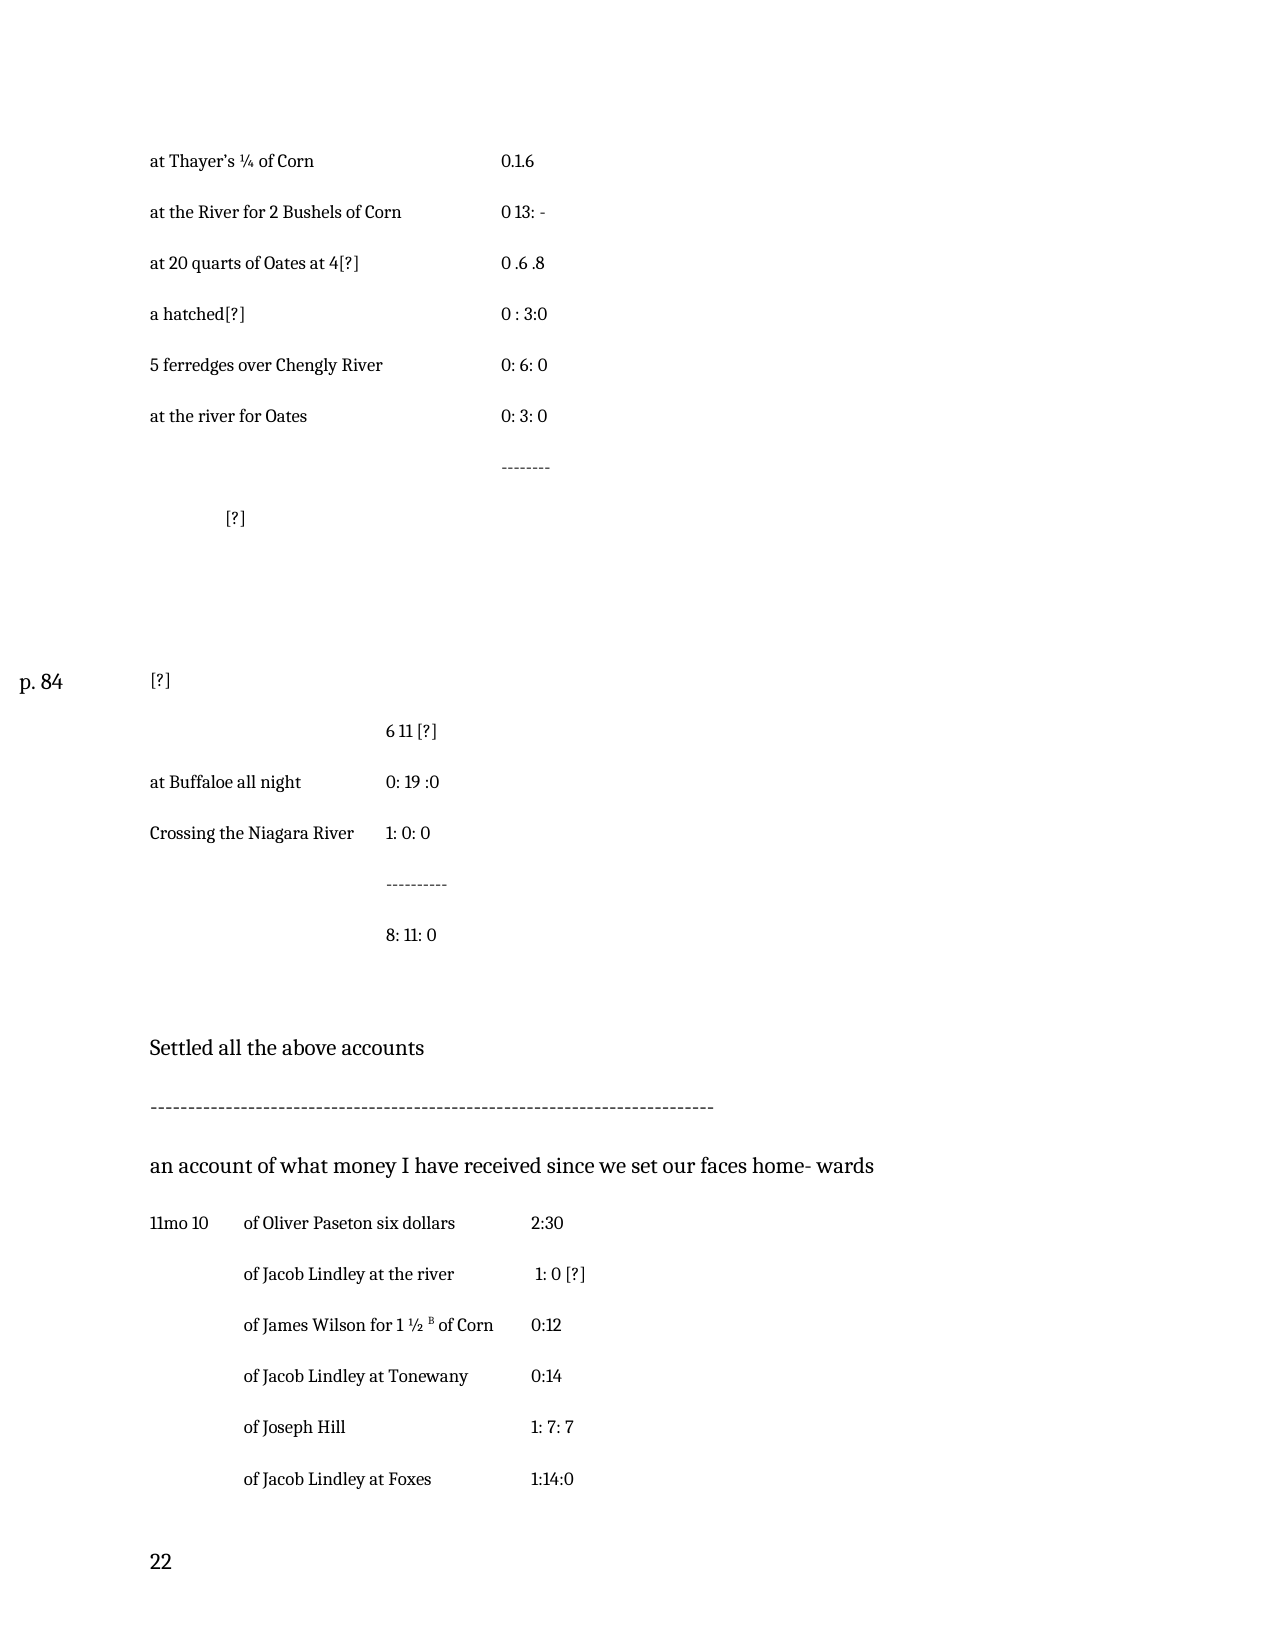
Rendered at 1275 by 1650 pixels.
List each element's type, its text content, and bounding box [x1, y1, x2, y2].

text of Joseph Hill 1: 7: 7 [150, 1417, 1125, 1438]
text of Jacob Lindley at the river 1: 0 [?] [150, 1263, 1125, 1285]
text of Jacob Lindley at Foxes 1:14:0 [150, 1468, 1125, 1489]
text --------------------------------------------------------------------------- [150, 1094, 1125, 1120]
text at the river for Oates 0: 3: 0 [150, 405, 1125, 427]
text 11mo 10 of Oliver Paseton six dollars 2:30 [150, 1212, 1125, 1234]
text 8: 11: 0 [150, 924, 1125, 946]
text 6 11 [?] [150, 720, 1125, 742]
text ---------- [150, 873, 1125, 895]
text at the River for 2 Bushels of Corn 0 13: - [150, 201, 1125, 223]
text p. 84 [19, 669, 107, 695]
text at Buffaloe all night 0: 19 :0 [150, 771, 1125, 793]
text a hatched[?] 0 : 3:0 [150, 303, 1125, 325]
text at 20 quarts of Oates at 4[?] 0 .6 .8 [150, 252, 1125, 274]
text [?] [150, 669, 1125, 691]
text -------- [150, 456, 1125, 478]
text Settled all the above accounts [150, 1034, 1125, 1061]
text [?] [150, 507, 1125, 529]
text of Jacob Lindley at Tonewany 0:14 [150, 1366, 1125, 1387]
text of James Wilson for 1 ½ B of Corn 0:12 [150, 1314, 1125, 1336]
text an account of what money I have received since we set our faces home- wards [150, 1153, 1125, 1179]
text 5 ferredges over Chengly River 0: 6: 0 [150, 354, 1125, 376]
text at Thayer’s ¼ of Corn 0.1.6 [150, 150, 1125, 172]
text Crossing the Niagara River 1: 0: 0 [150, 822, 1125, 844]
